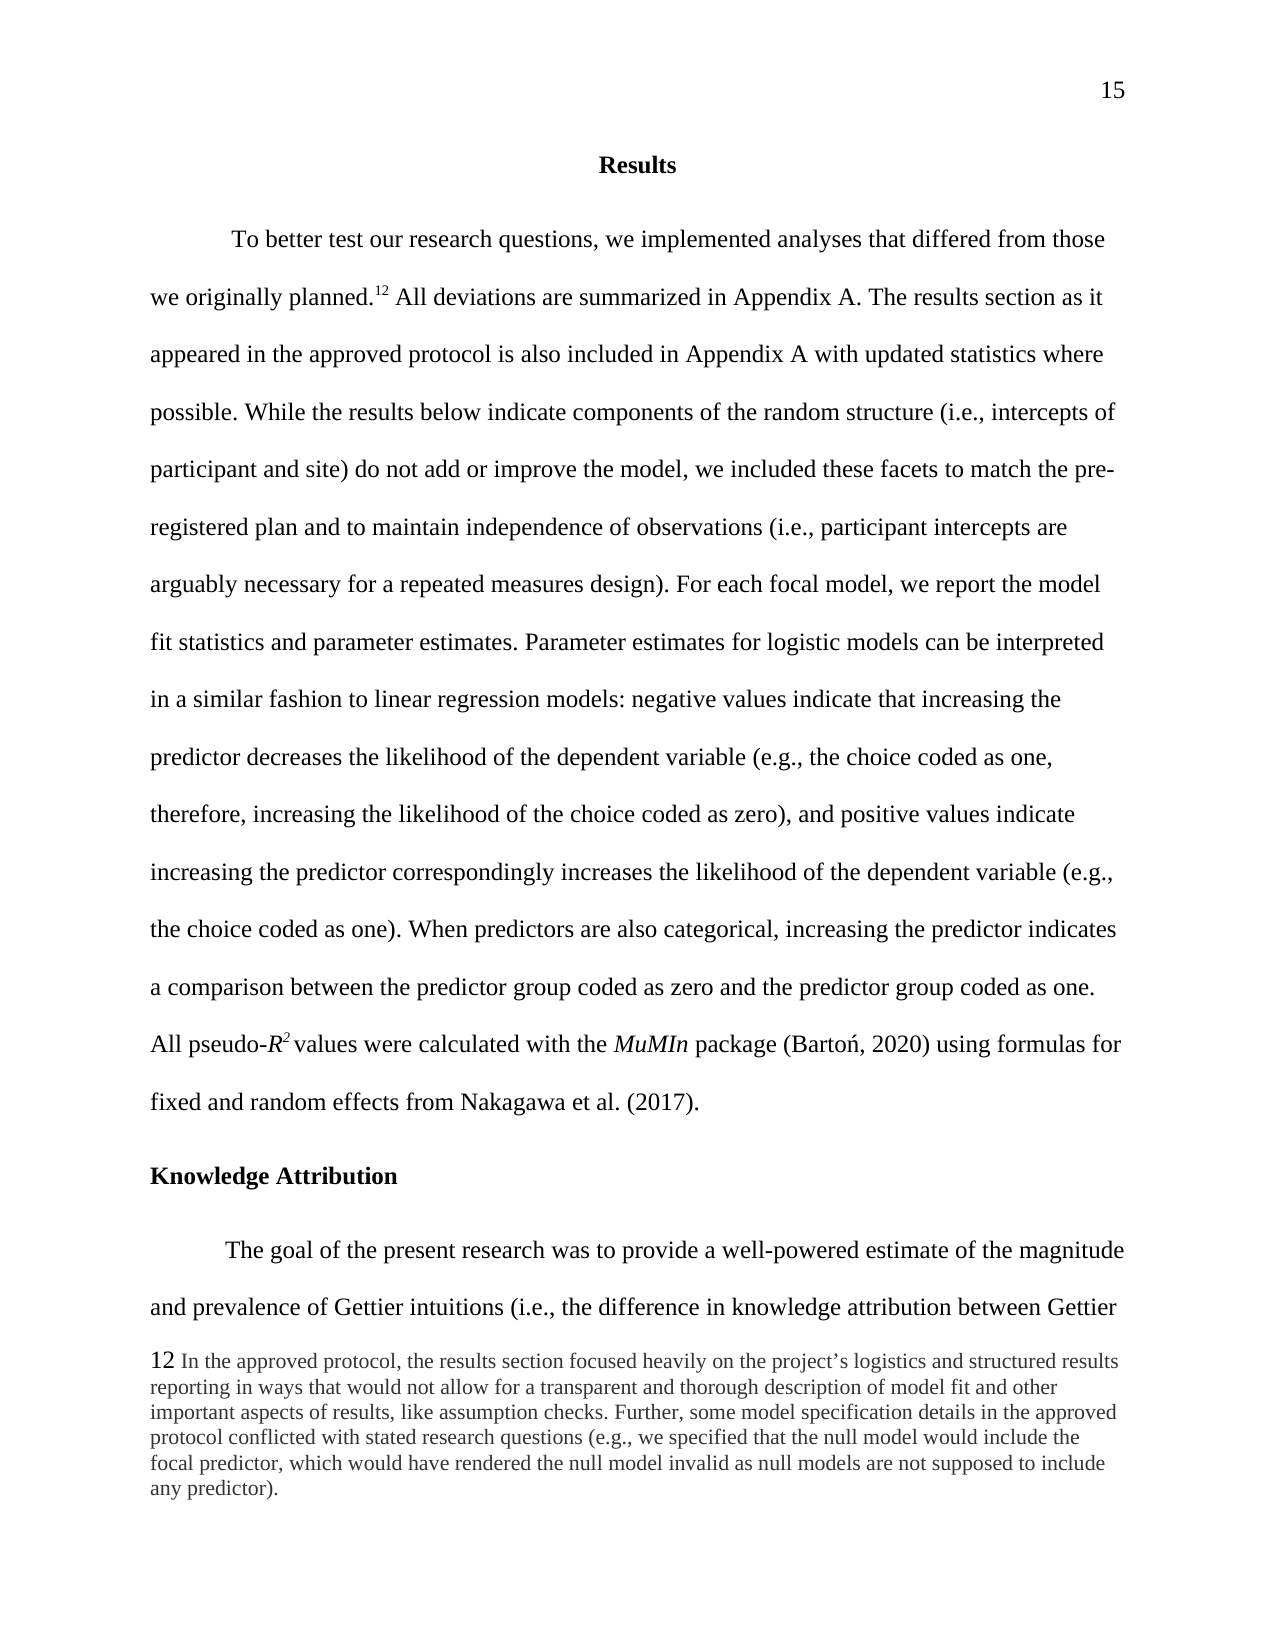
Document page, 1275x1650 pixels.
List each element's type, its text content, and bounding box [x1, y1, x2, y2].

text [150, 1235, 1125, 1321]
text To better test our research questions, we implemented analyses that differed from those we originally planned. All deviations are summarized in Appendix A. The results section as it appeared in the approved protocol is also included in Appendix A with updated statistics where possible. While the results below indicate components of the random structure (i.e., intercepts of participant and site) do not add or improve the model, we included these facets to match the pre-registered plan and to maintain independence of observations (i.e., participant intercepts are arguably necessary for a repeated measures design). For each focal model, we report the model fit statistics and parameter estimates. Parameter estimates for logistic models can be interpreted in a similar fashion to linear regression models: negative values indicate that increasing the predictor decreases the likelihood of the dependent variable (e.g., the choice coded as one, therefore, increasing the likelihood of the choice coded as zero), and positive values indicate increasing the predictor correspondingly increases the likelihood of the dependent variable (e.g., the choice coded as one). When predictors are also categorical, increasing the predictor indicates a comparison between the predictor group coded as zero and the predictor group coded as one. All pseudo-R2 values were calculated with the MuMIn package (Bartoń, 2020) using formulas for fixed and random effects from Nakagawa et al. (2017). [150, 224, 1125, 1115]
subtitle Knowledge Attribution [150, 1161, 1125, 1189]
subtitle Results [150, 150, 1125, 179]
